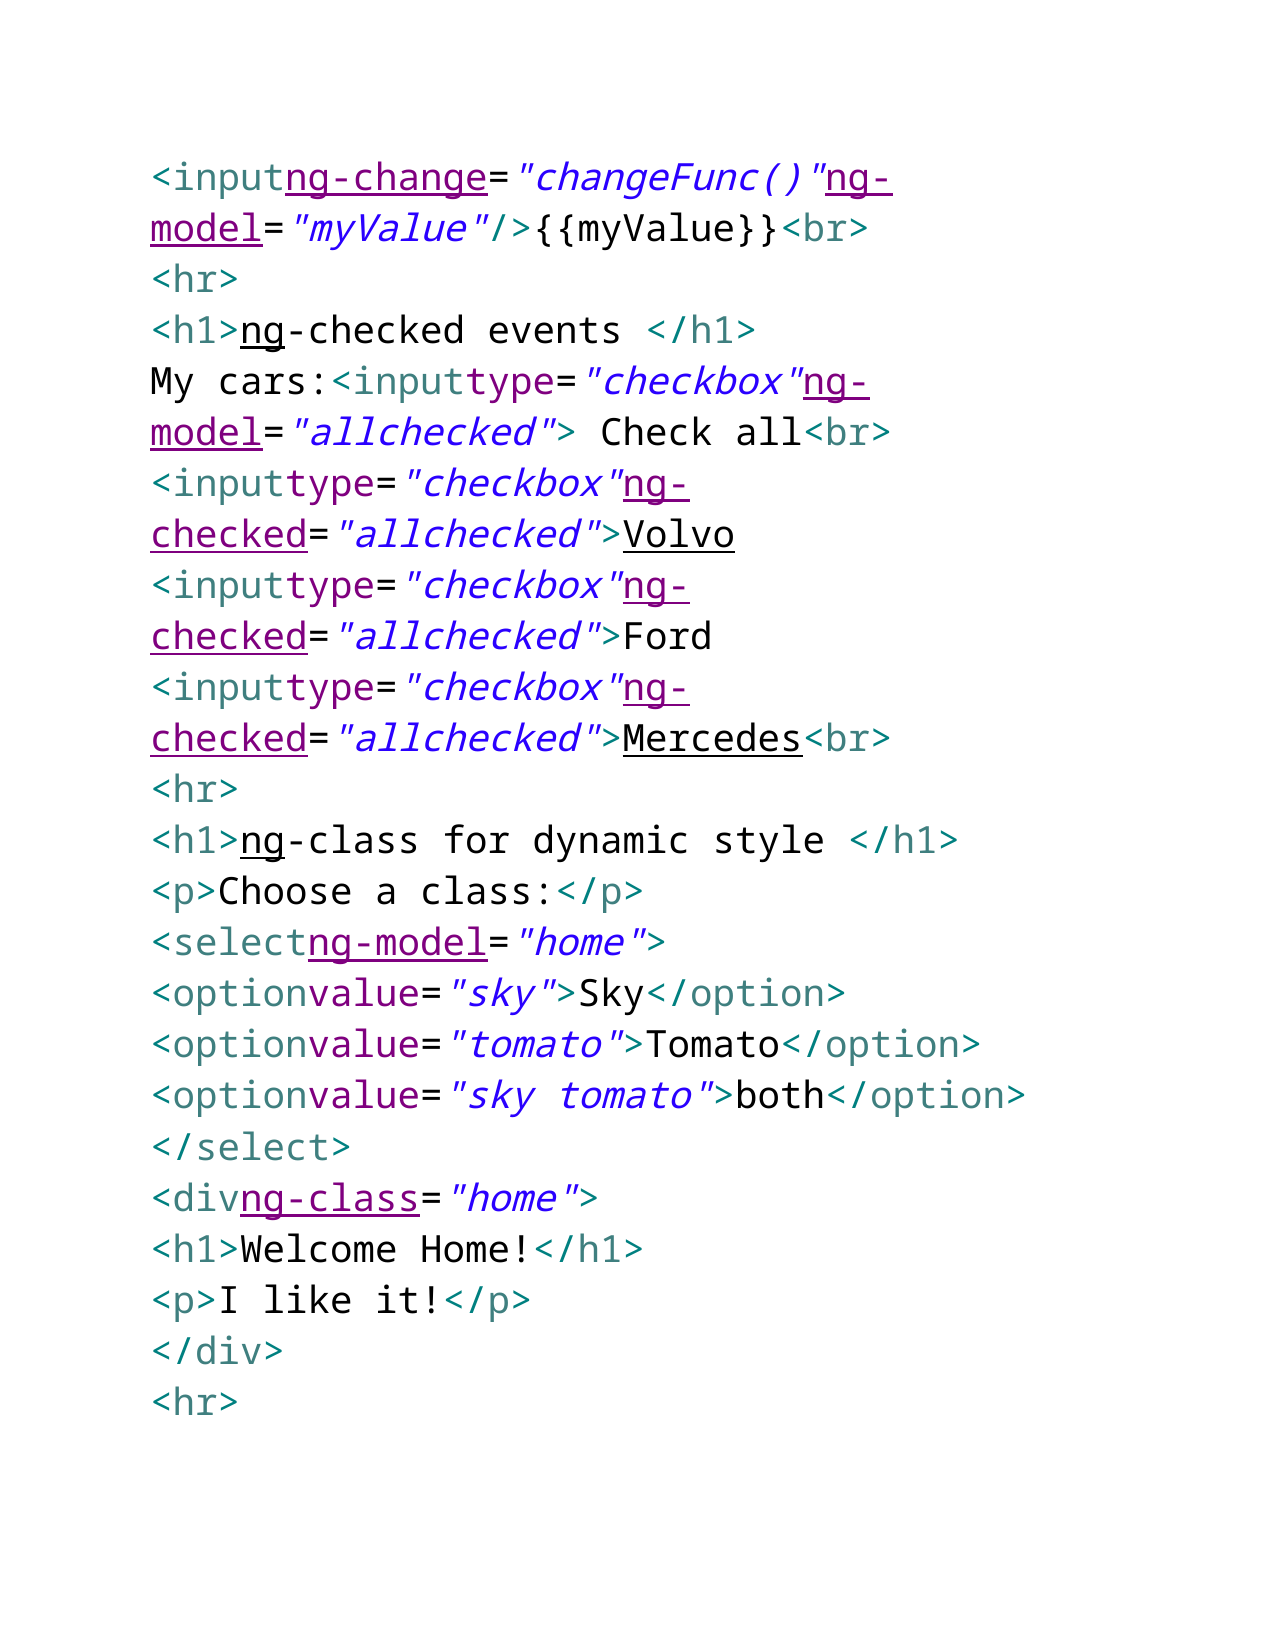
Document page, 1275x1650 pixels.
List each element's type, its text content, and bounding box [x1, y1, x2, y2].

text <h1>ng-checked events </h1> [150, 303, 1125, 354]
text <hr> [150, 762, 1125, 813]
text <p>I like it!</p> [150, 1273, 1125, 1324]
text </div> [150, 1324, 1125, 1375]
text <inputtype="checkbox"ng-checked="allchecked">Mercedes<br> [150, 660, 1125, 762]
text <h1>ng-class for dynamic style </h1> [150, 813, 1125, 864]
text <selectng-model="home"> [150, 916, 1125, 967]
text <inputtype="checkbox"ng-checked="allchecked">Volvo [150, 456, 1125, 558]
text <divng-class="home"> [150, 1171, 1125, 1222]
text <inputng-change="changeFunc()"ng-model="myValue"/>{{myValue}}<br> [150, 150, 1125, 252]
text <hr> [150, 1375, 1125, 1426]
text <hr> [150, 252, 1125, 303]
text <optionvalue="sky tomato">both</option> [150, 1069, 1125, 1120]
text <inputtype="checkbox"ng-checked="allchecked">Ford [150, 558, 1125, 660]
text <optionvalue="sky">Sky</option> [150, 967, 1125, 1018]
text <h1>Welcome Home!</h1> [150, 1222, 1125, 1273]
text </select> [150, 1120, 1125, 1171]
text My cars:<inputtype="checkbox"ng-model="allchecked"> Check all<br> [150, 354, 1125, 456]
text <optionvalue="tomato">Tomato</option> [150, 1018, 1125, 1069]
text <p>Choose a class:</p> [150, 864, 1125, 916]
